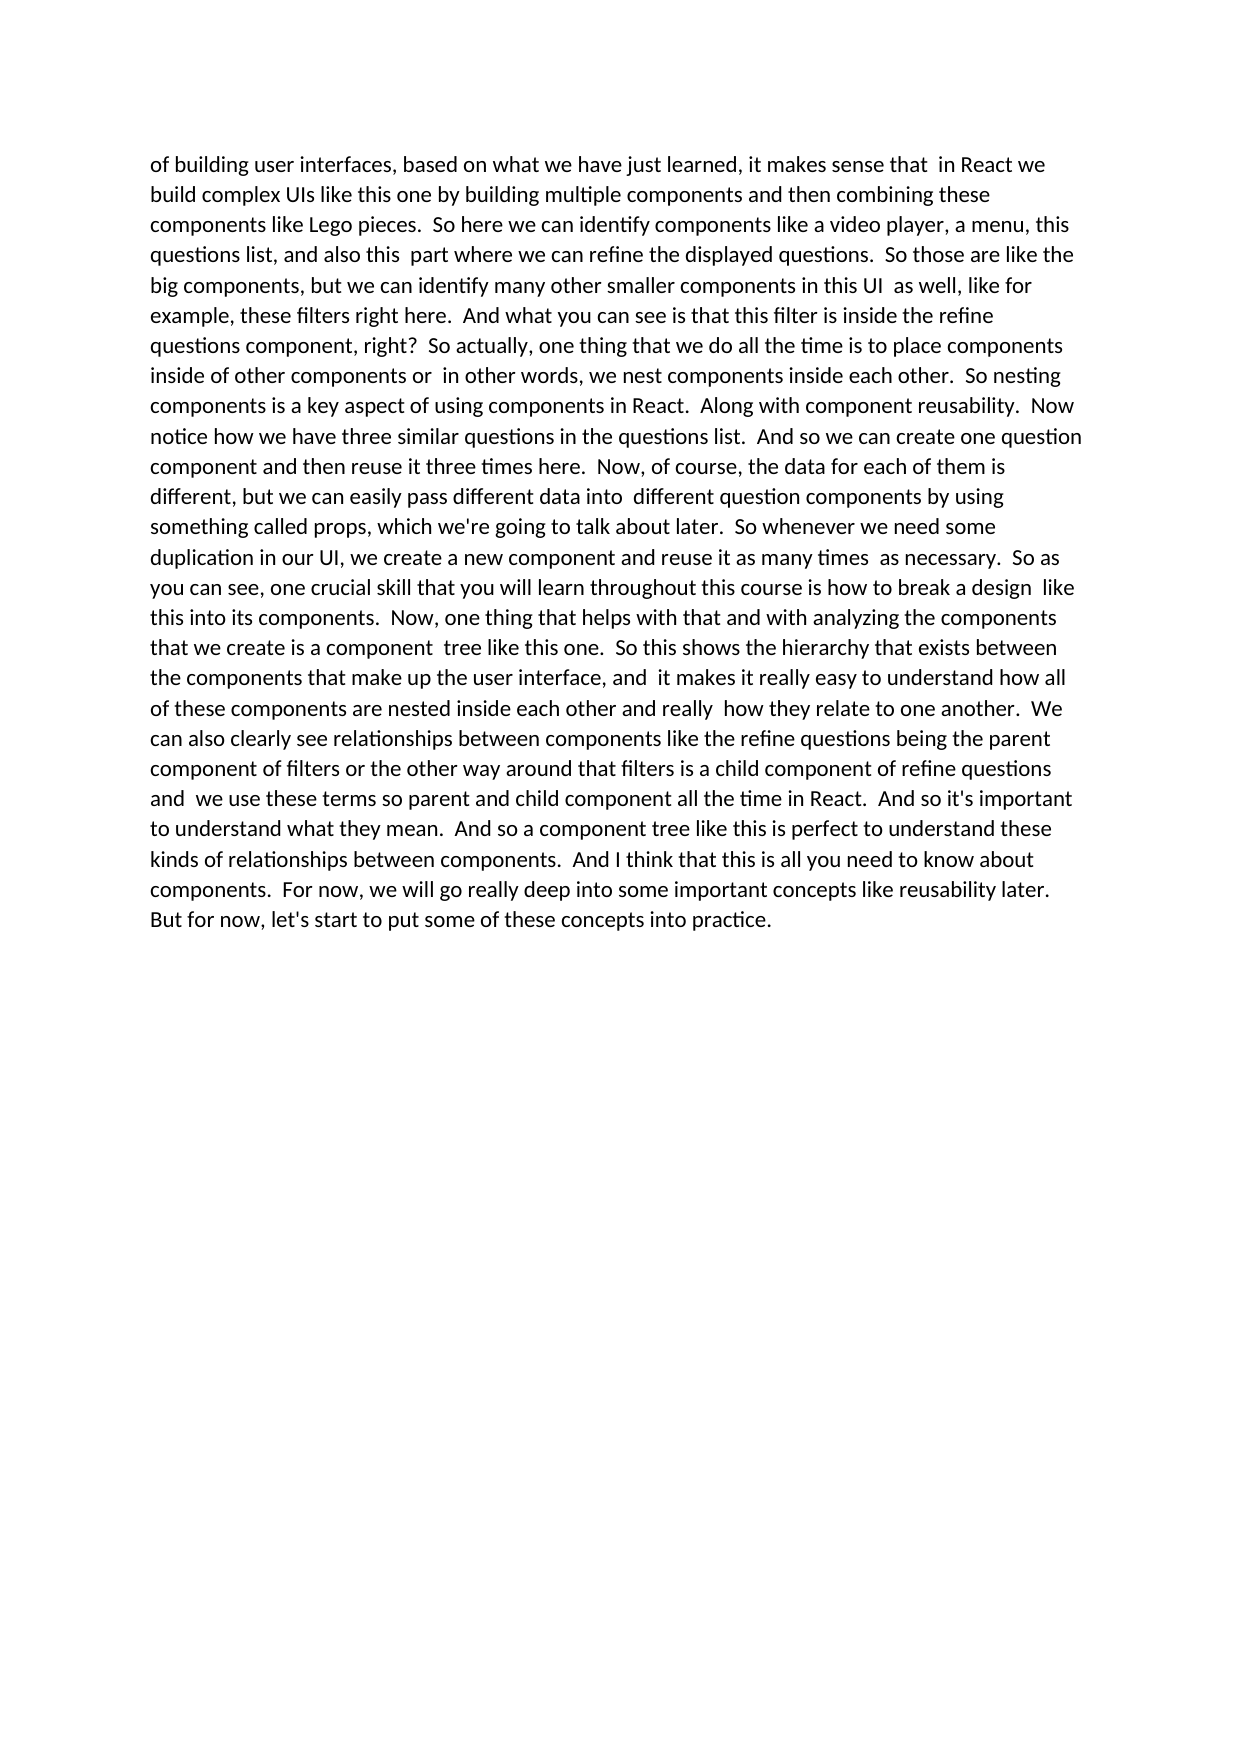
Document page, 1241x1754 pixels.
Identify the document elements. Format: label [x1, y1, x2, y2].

text [150, 150, 1090, 933]
